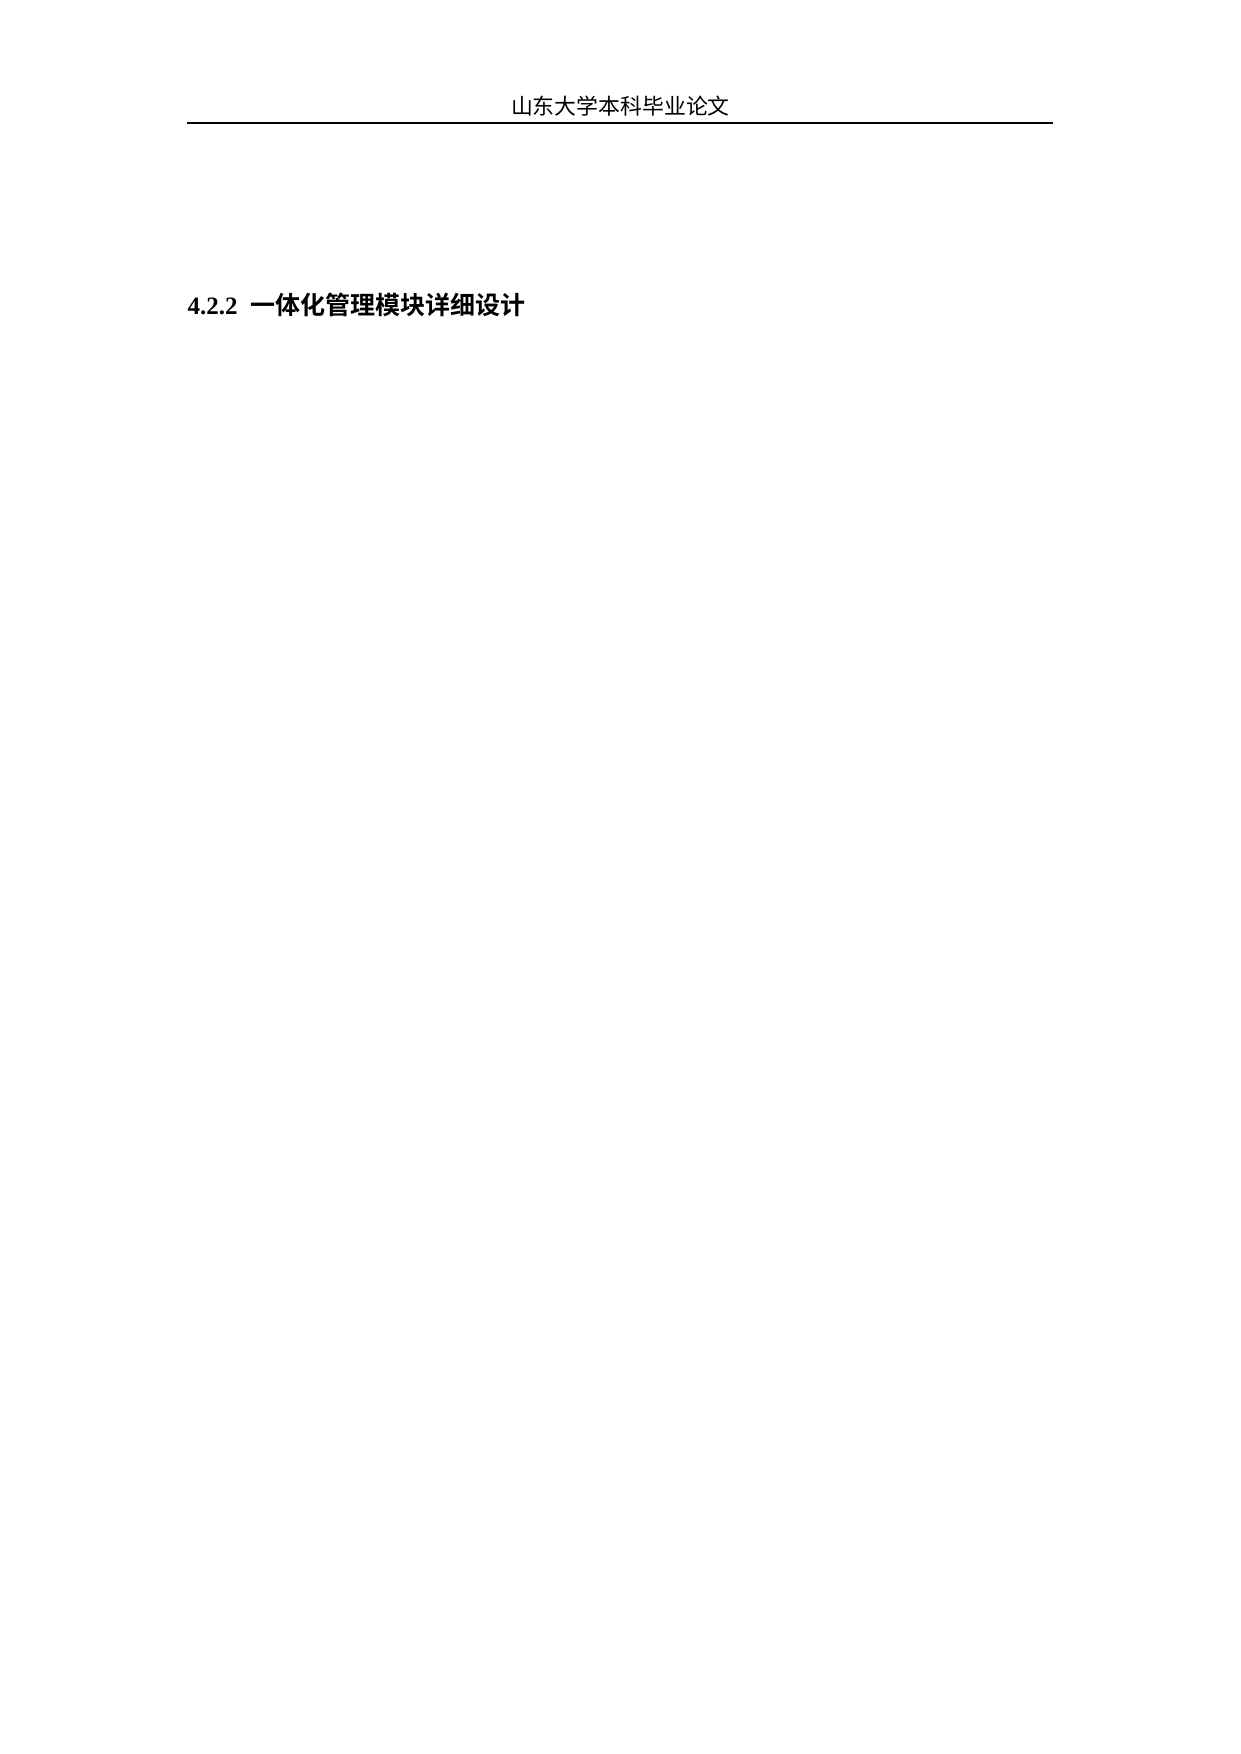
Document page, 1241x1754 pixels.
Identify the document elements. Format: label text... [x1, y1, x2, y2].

subtitle 4.2.2 一体化管理模块详细设计 [187, 271, 1053, 336]
